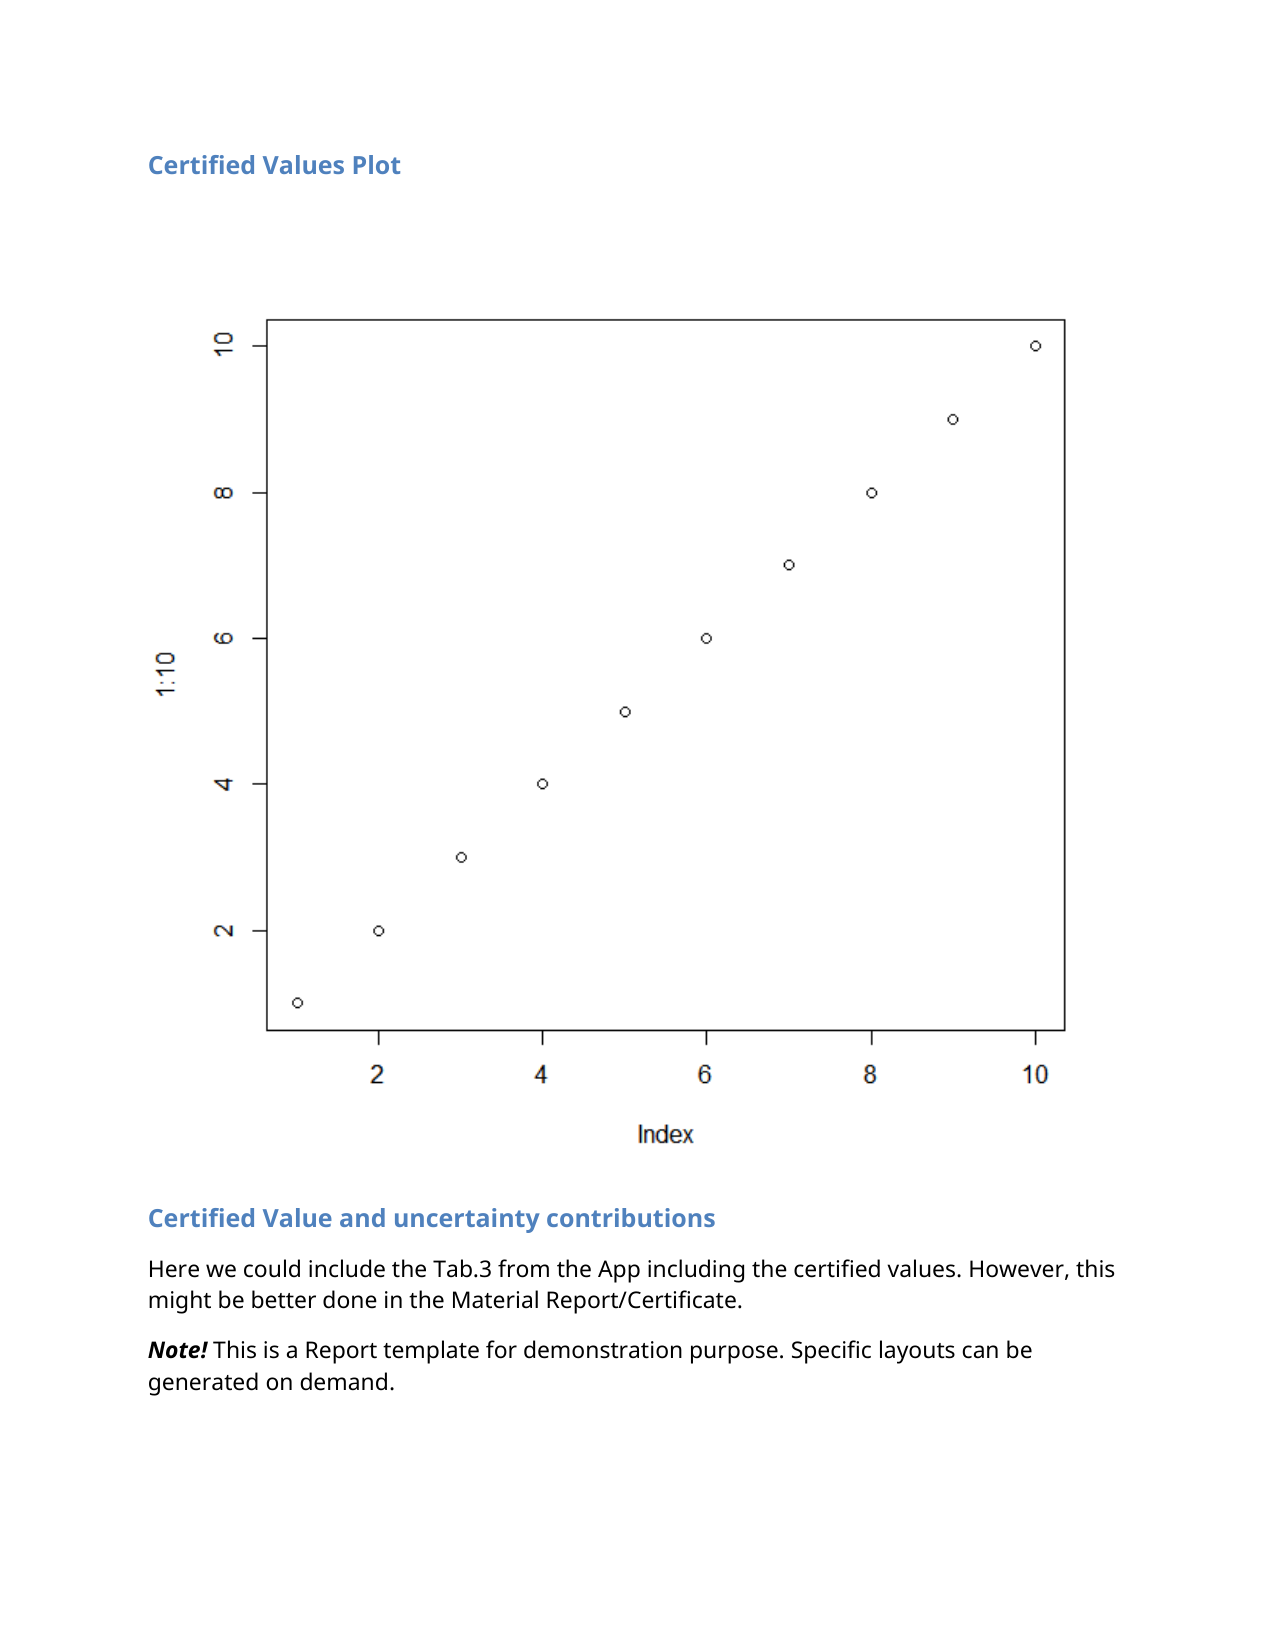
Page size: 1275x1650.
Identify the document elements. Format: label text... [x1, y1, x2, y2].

subtitle Certified Value and uncertainty contributions [148, 1200, 1127, 1234]
subtitle Certified Values Plot [148, 148, 1127, 182]
text Here we could include the Tab.3 from the App including the certified values. However, this might be better done in the Material Report/Certificate. [148, 1253, 1127, 1316]
picture [147, 200, 1127, 1180]
text Note! This is a Report template for demonstration purpose. Specific layouts can be generated on demand. [148, 1334, 1127, 1397]
